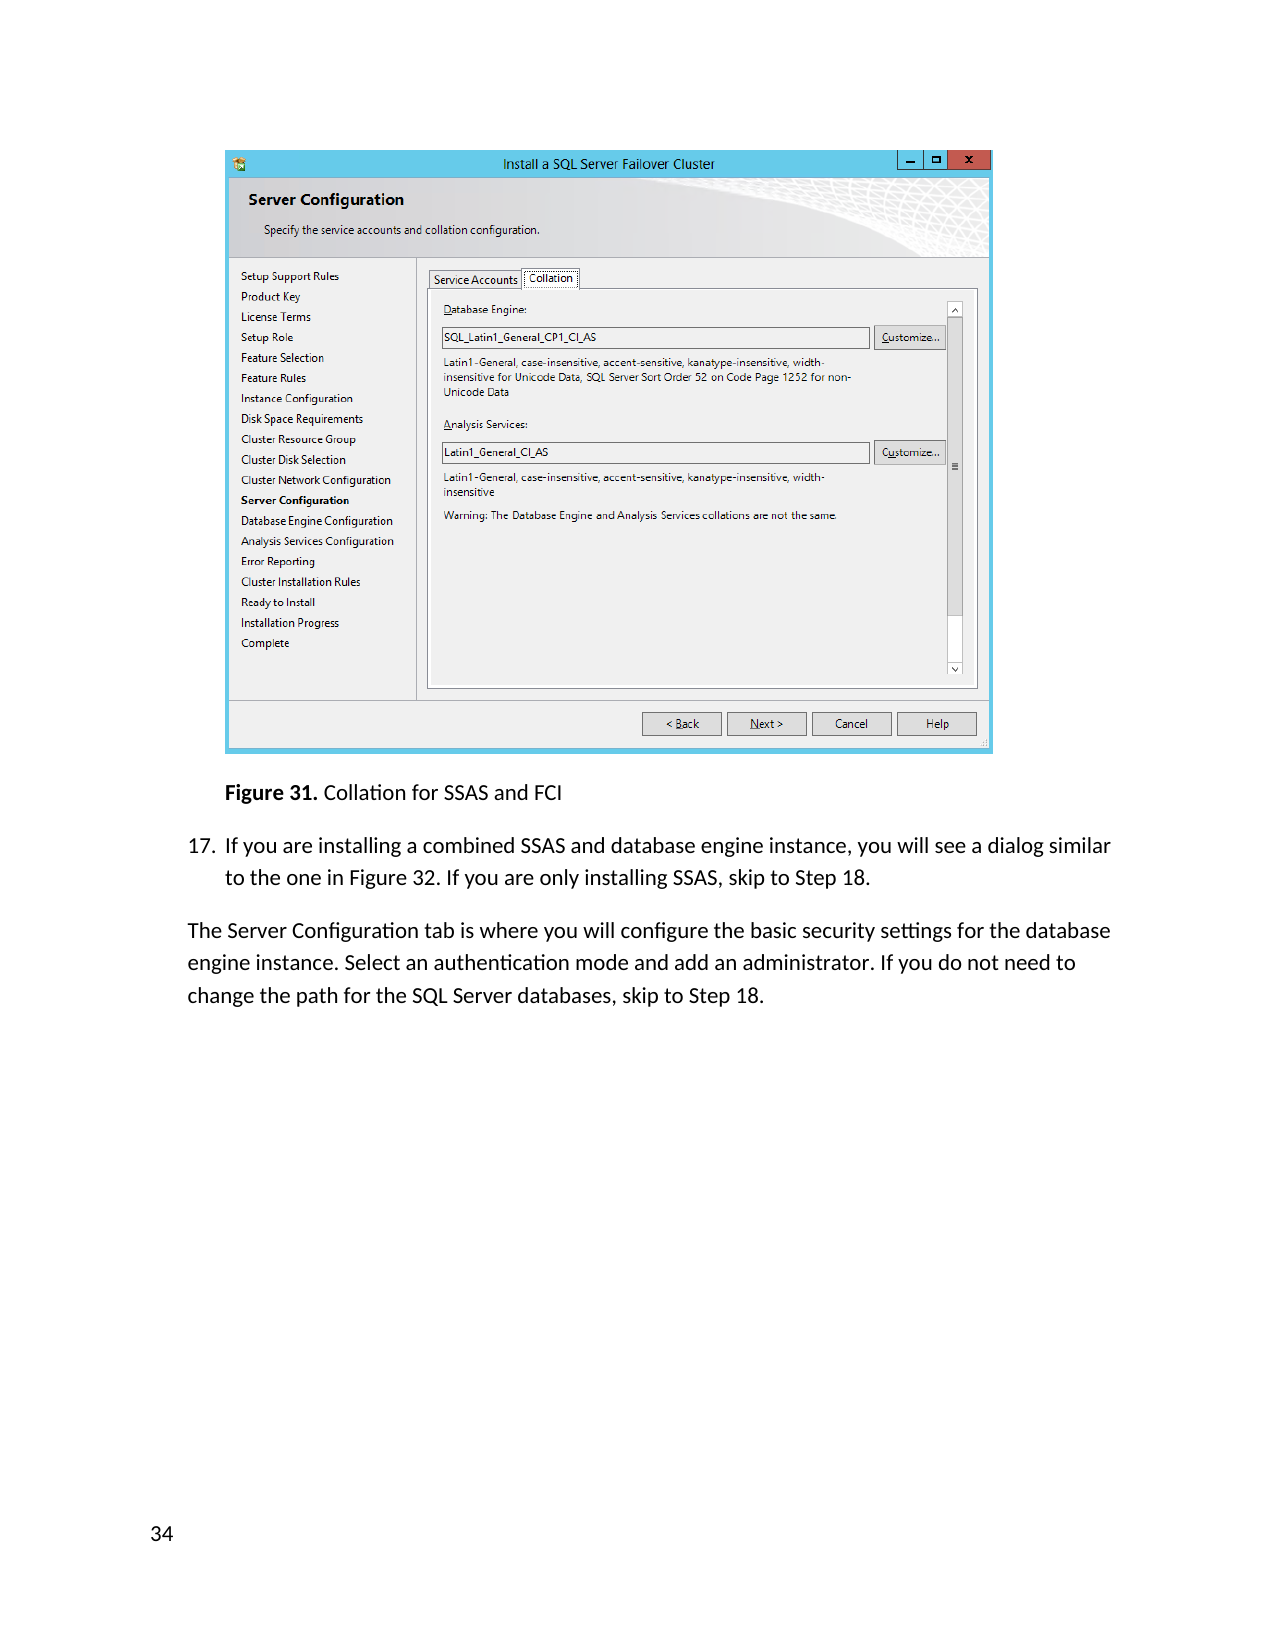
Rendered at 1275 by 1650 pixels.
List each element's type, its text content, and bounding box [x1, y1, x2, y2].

text The Server Configuration tab is where you will configure the basic security settings for the database engine instance. Select an authentication mode and add an administrator. If you do not need to change the path for the SQL Server databases, skip to Step 18. [187, 916, 1125, 1009]
text Figure 31. Collation for SSAS and FCI [187, 778, 1125, 806]
list If you are installing a combined SSAS and database engine instance, you will see a dialog similar to the one in Figure 32. If you are only installing SSAS, skip to Step 18. [187, 831, 1125, 891]
picture [225, 150, 993, 754]
